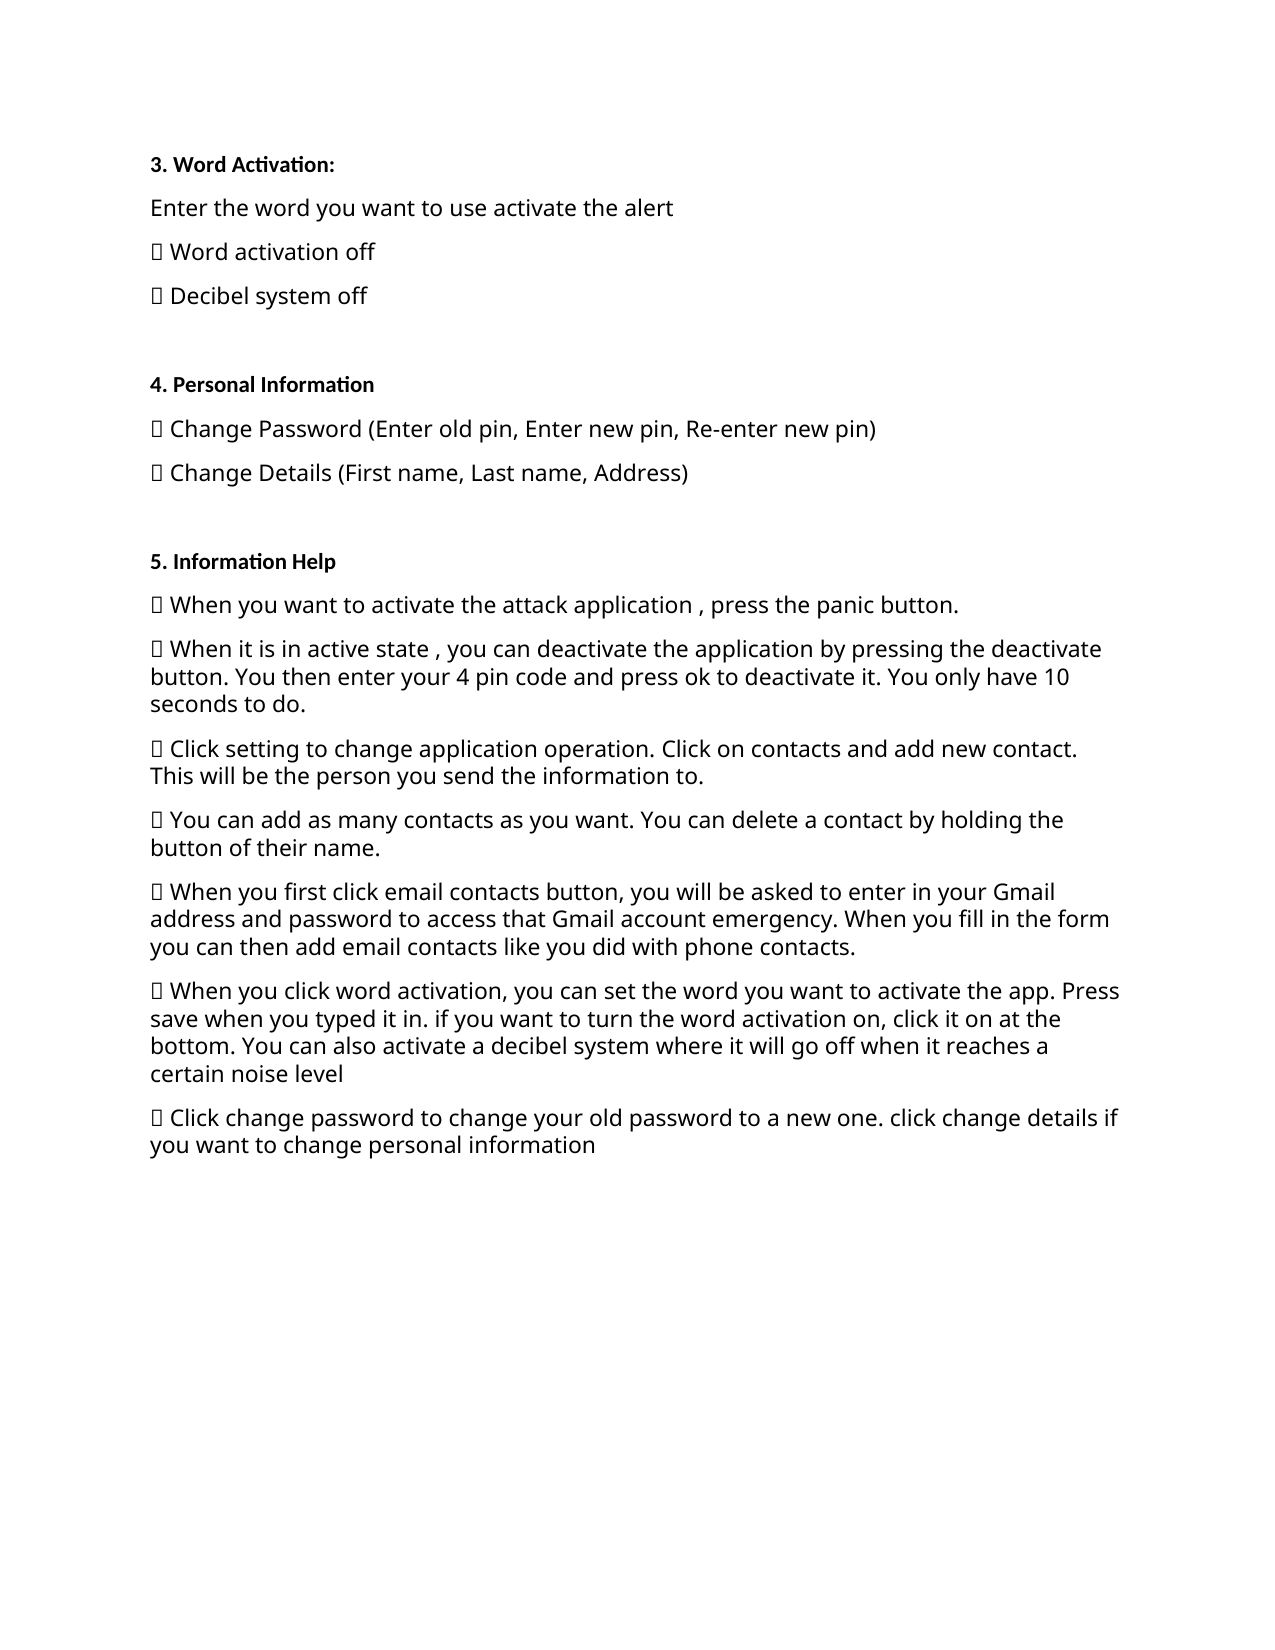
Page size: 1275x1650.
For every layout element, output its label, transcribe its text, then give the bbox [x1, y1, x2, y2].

text  Word activation off [150, 238, 1125, 266]
text  Click change password to change your old password to a new one. click change details if you want to change personal information [150, 1104, 1125, 1159]
text  Click setting to change application operation. Click on contacts and add new contact. This will be the person you send the information to. [150, 735, 1125, 790]
text Enter the word you want to use activate the alert [150, 194, 1125, 222]
text  When you click word activation, you can set the word you want to activate the app. Press save when you typed it in. if you want to turn the word activation on, click it on at the bottom. You can also activate a decibel system where it will go off when it reaches a certain noise level [150, 977, 1125, 1087]
text  Decibel system off [150, 282, 1125, 310]
text  You can add as many contacts as you want. You can delete a contact by holding the button of their name. [150, 807, 1125, 862]
text  Change Details (First name, Last name, Address) [150, 459, 1125, 487]
text 4. Personal Information [150, 371, 1125, 398]
text 3. Word Activation: [150, 150, 1125, 177]
text  When you want to activate the attack application , press the panic button. [150, 592, 1125, 619]
text  When it is in active state , you can deactivate the application by pressing the deactivate button. You then enter your 4 pin code and press ok to deactivate it. You only have 10 seconds to do. [150, 636, 1125, 718]
text  When you first click email contacts button, you will be asked to enter in your Gmail address and password to access that Gmail account emergency. When you fill in the form you can then add email contacts like you did with phone contacts. [150, 878, 1125, 961]
text  Change Password (Enter old pin, Enter new pin, Re-enter new pin) [150, 415, 1125, 442]
text 5. Information Help [150, 547, 1125, 575]
